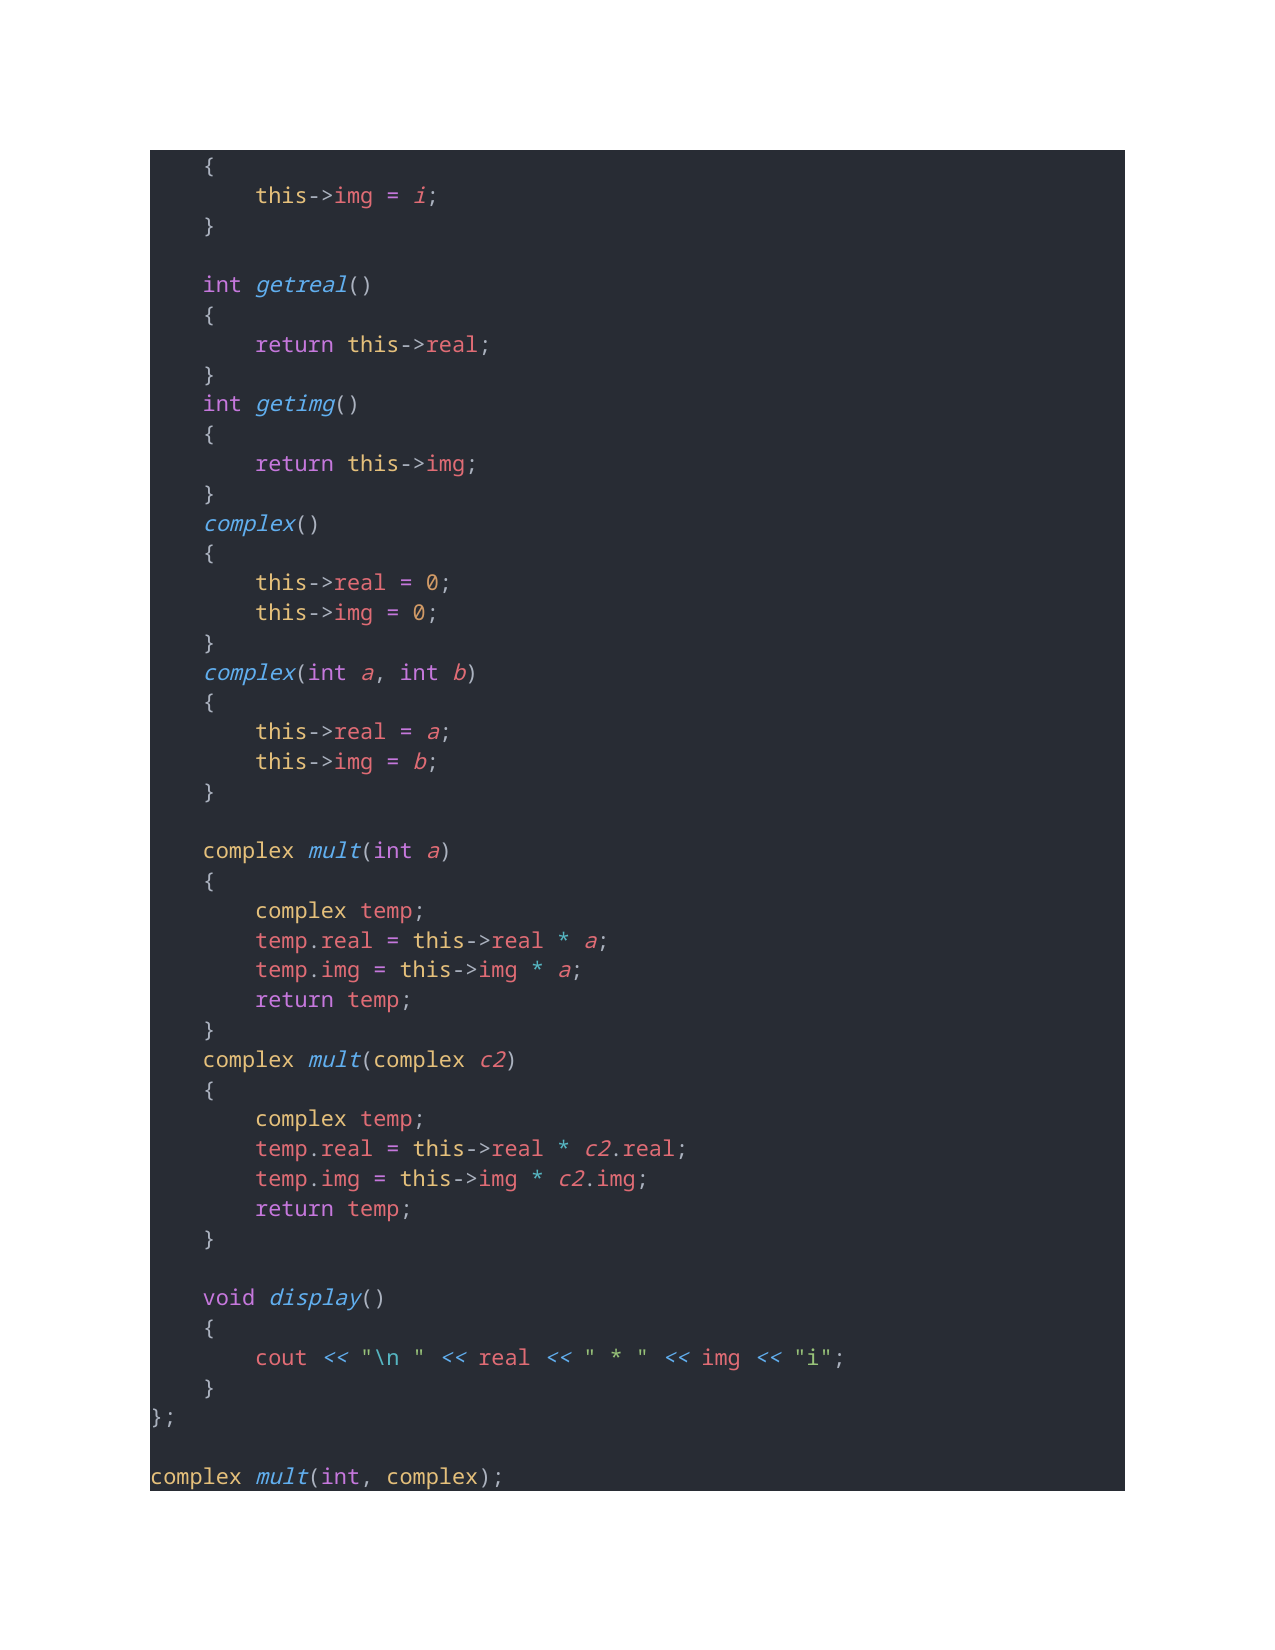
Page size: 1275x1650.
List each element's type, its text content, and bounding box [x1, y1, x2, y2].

text temp.real = this->real * c2.real; [150, 1133, 1125, 1163]
text } [150, 1222, 1125, 1252]
text } [150, 1014, 1125, 1044]
text this->img = i; [150, 180, 1125, 209]
text temp.img = this->img * a; [150, 954, 1125, 984]
text complex mult(int, complex); [150, 1461, 1125, 1491]
text { [150, 150, 1125, 180]
text complex() [150, 507, 1125, 537]
text complex temp; [150, 1103, 1125, 1133]
text int getreal() [150, 269, 1125, 299]
text { [150, 1312, 1125, 1342]
text } [150, 1371, 1125, 1401]
text temp.img = this->img * c2.img; [150, 1163, 1125, 1193]
text void display() [150, 1282, 1125, 1312]
text } [150, 209, 1125, 239]
text complex mult(complex c2) [150, 1044, 1125, 1073]
text { [150, 299, 1125, 329]
text } [150, 358, 1125, 388]
text { [150, 537, 1125, 567]
text return temp; [150, 984, 1125, 1014]
text { [150, 418, 1125, 448]
text cout << "\n " << real << " * " << img << "i"; [150, 1342, 1125, 1371]
text } [150, 776, 1125, 805]
text }; [150, 1401, 1125, 1431]
text } [150, 627, 1125, 656]
text this->real = a; [150, 716, 1125, 746]
text this->img = 0; [150, 597, 1125, 627]
text return temp; [150, 1193, 1125, 1222]
text int getimg() [150, 388, 1125, 418]
text complex(int a, int b) [150, 656, 1125, 686]
text { [150, 686, 1125, 716]
text { [150, 865, 1125, 895]
text { [150, 1073, 1125, 1103]
text return this->img; [150, 448, 1125, 478]
text complex temp; [150, 895, 1125, 924]
text } [150, 478, 1125, 507]
text complex mult(int a) [150, 835, 1125, 865]
text return this->real; [150, 329, 1125, 358]
text temp.real = this->real * a; [150, 924, 1125, 954]
text this->img = b; [150, 746, 1125, 776]
text this->real = 0; [150, 567, 1125, 597]
